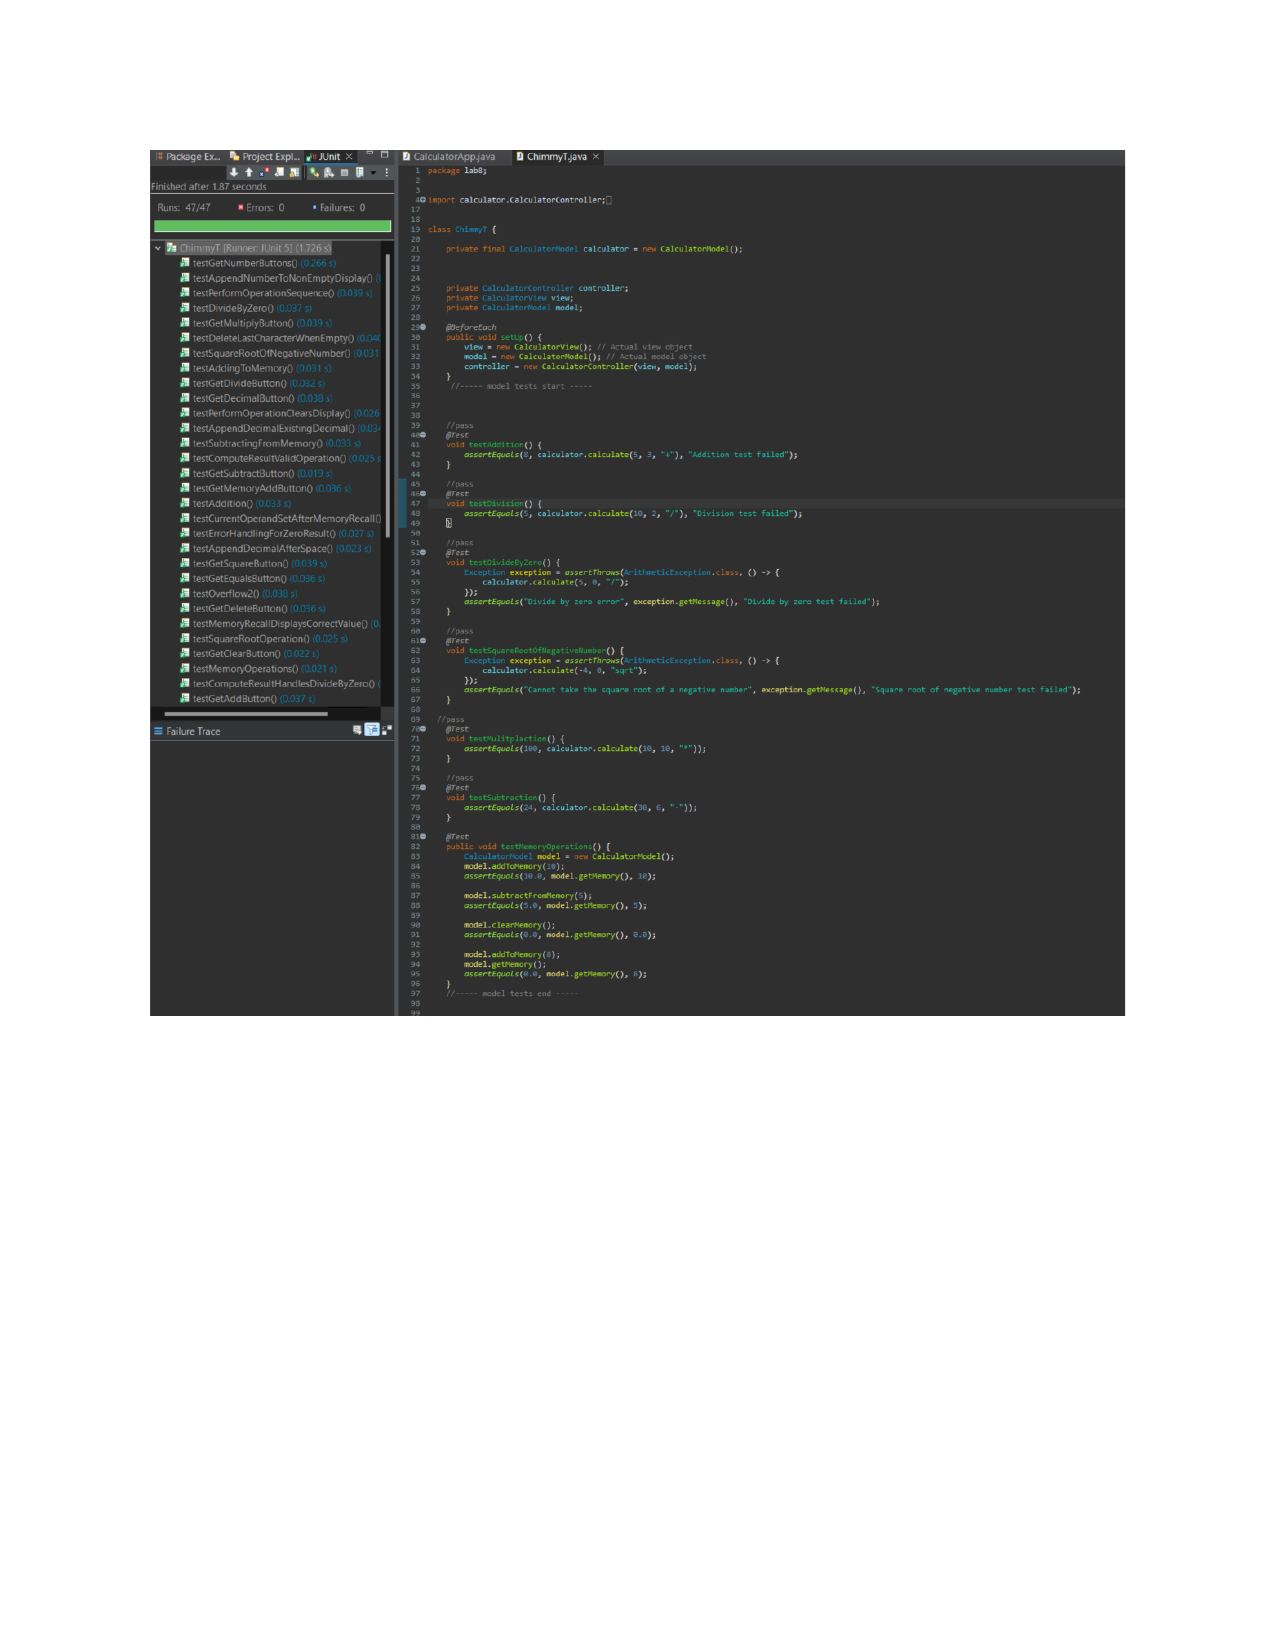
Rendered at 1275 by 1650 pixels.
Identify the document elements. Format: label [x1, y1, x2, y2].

picture [150, 150, 1125, 1016]
